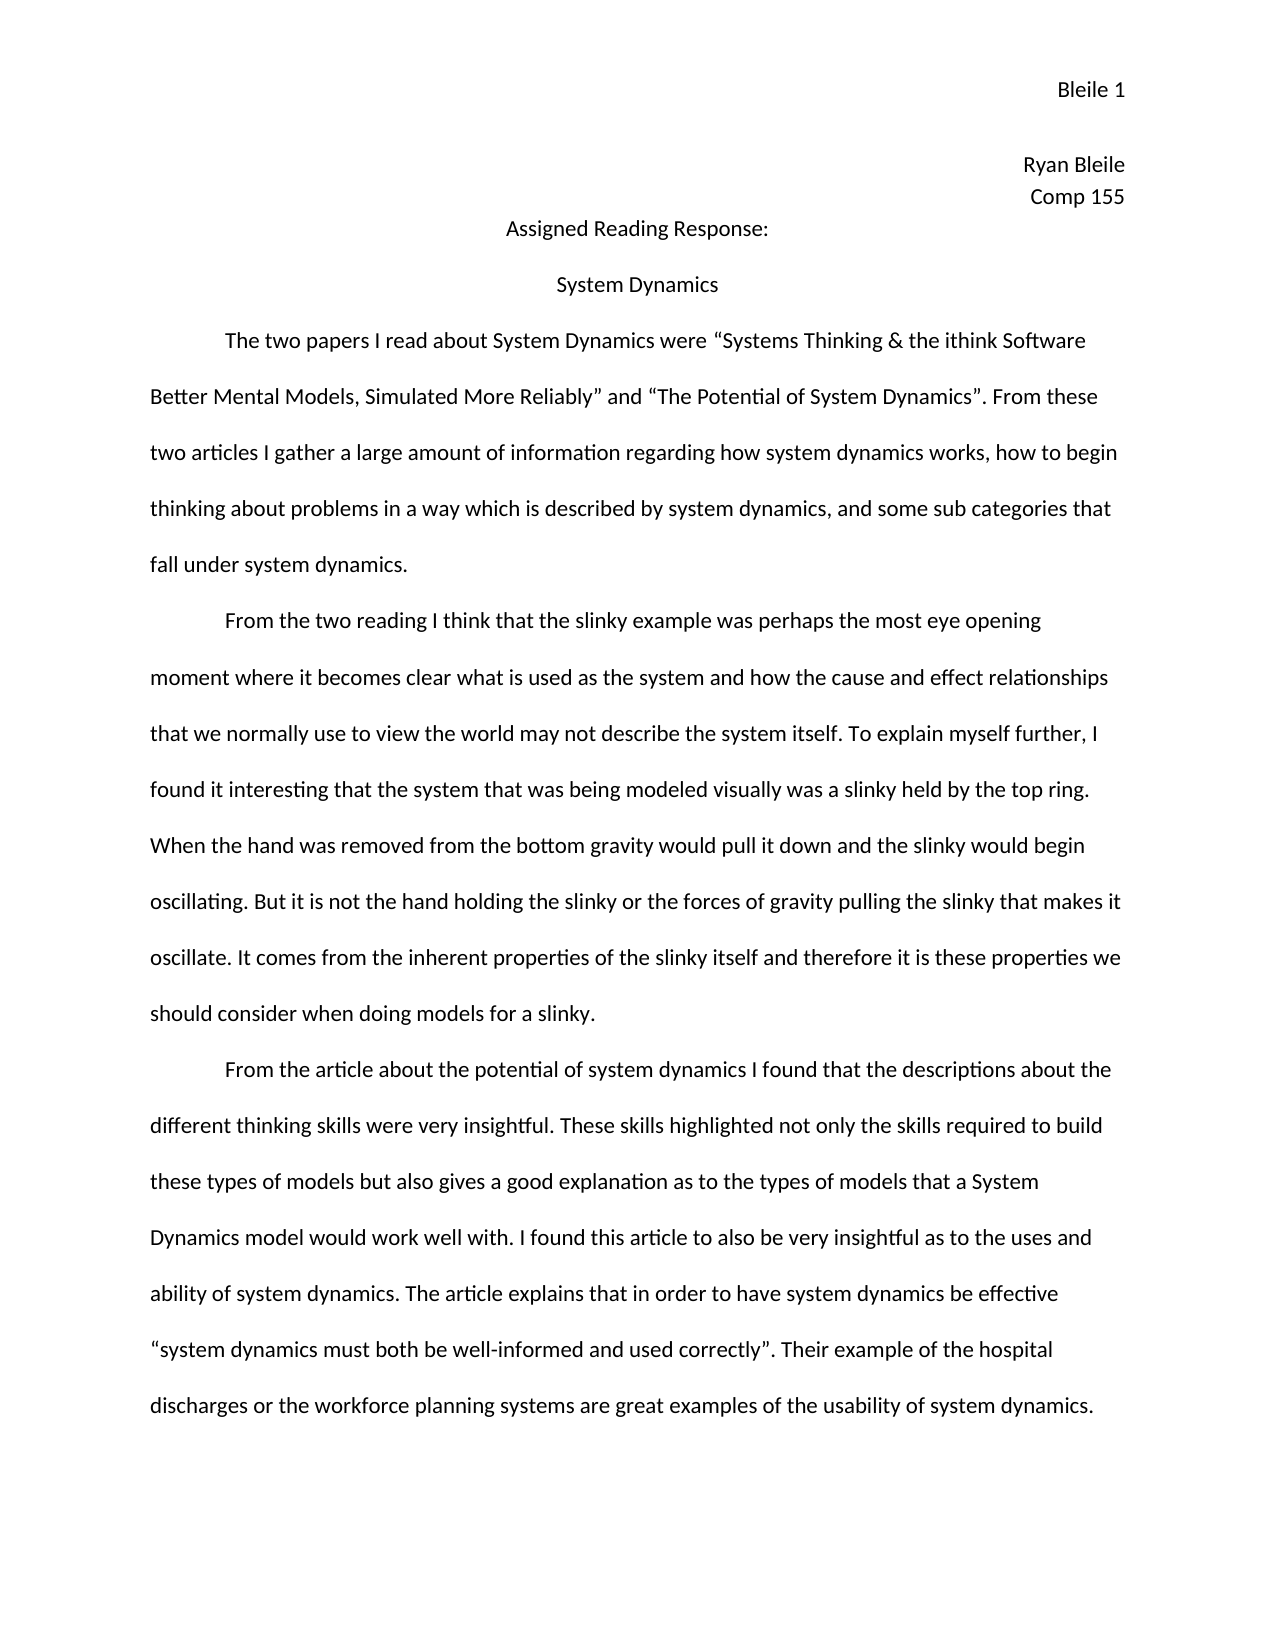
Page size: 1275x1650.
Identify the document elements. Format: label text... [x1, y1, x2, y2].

text From the article about the potential of system dynamics I found that the descriptions about the different thinking skills were very insightful. These skills highlighted not only the skills required to build these types of models but also gives a good explanation as to the types of models that a System Dynamics model would work well with. I found this article to also be very insightful as to the uses and ability of system dynamics. The article explains that in order to have system dynamics be effective “system dynamics must both be well-informed and used correctly”. Their example of the hospital discharges or the workforce planning systems are great examples of the usability of system dynamics. [150, 1055, 1125, 1419]
text System Dynamics [150, 270, 1125, 298]
text From the two reading I think that the slinky example was perhaps the most eye opening moment where it becomes clear what is used as the system and how the cause and effect relationships that we normally use to view the world may not describe the system itself. To explain myself further, I found it interesting that the system that was being modeled visually was a slinky held by the top ring. When the hand was removed from the bottom gravity would pull it down and the slinky would begin oscillating. But it is not the hand holding the slinky or the forces of gravity pulling the slinky that makes it oscillate. It comes from the inherent properties of the slinky itself and therefore it is these properties we should consider when doing models for a slinky. [150, 607, 1125, 1027]
text Comp 155 [150, 182, 1125, 210]
text Ryan Bleile [150, 150, 1125, 178]
text The two papers I read about System Dynamics were “Systems Thinking & the ithink Software Better Mental Models, Simulated More Reliably” and “The Potential of System Dynamics”. From these two articles I gather a large amount of information regarding how system dynamics works, how to begin thinking about problems in a way which is described by system dynamics, and some sub categories that fall under system dynamics. [150, 326, 1125, 579]
text Assigned Reading Response: [150, 214, 1125, 242]
